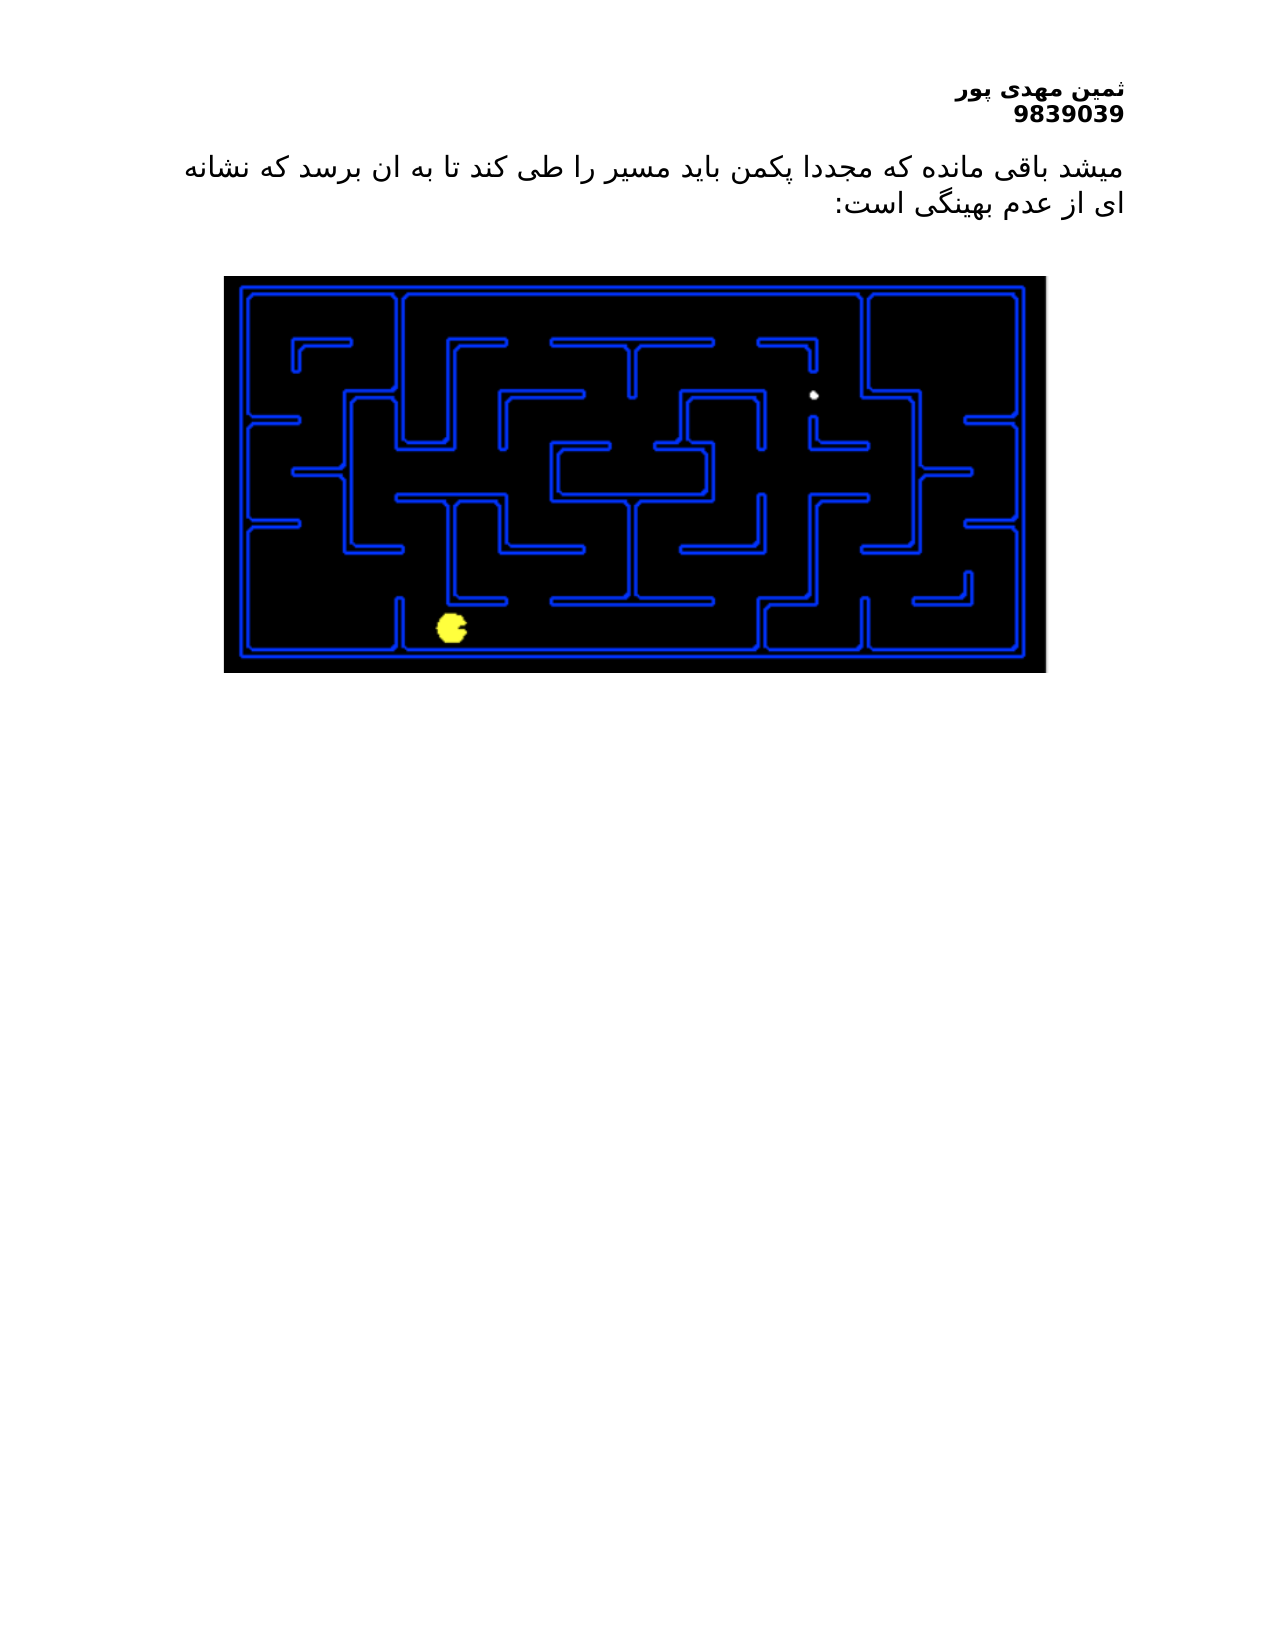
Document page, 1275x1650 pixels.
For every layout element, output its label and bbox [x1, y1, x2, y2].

picture [223, 276, 1049, 673]
text [150, 150, 1125, 221]
